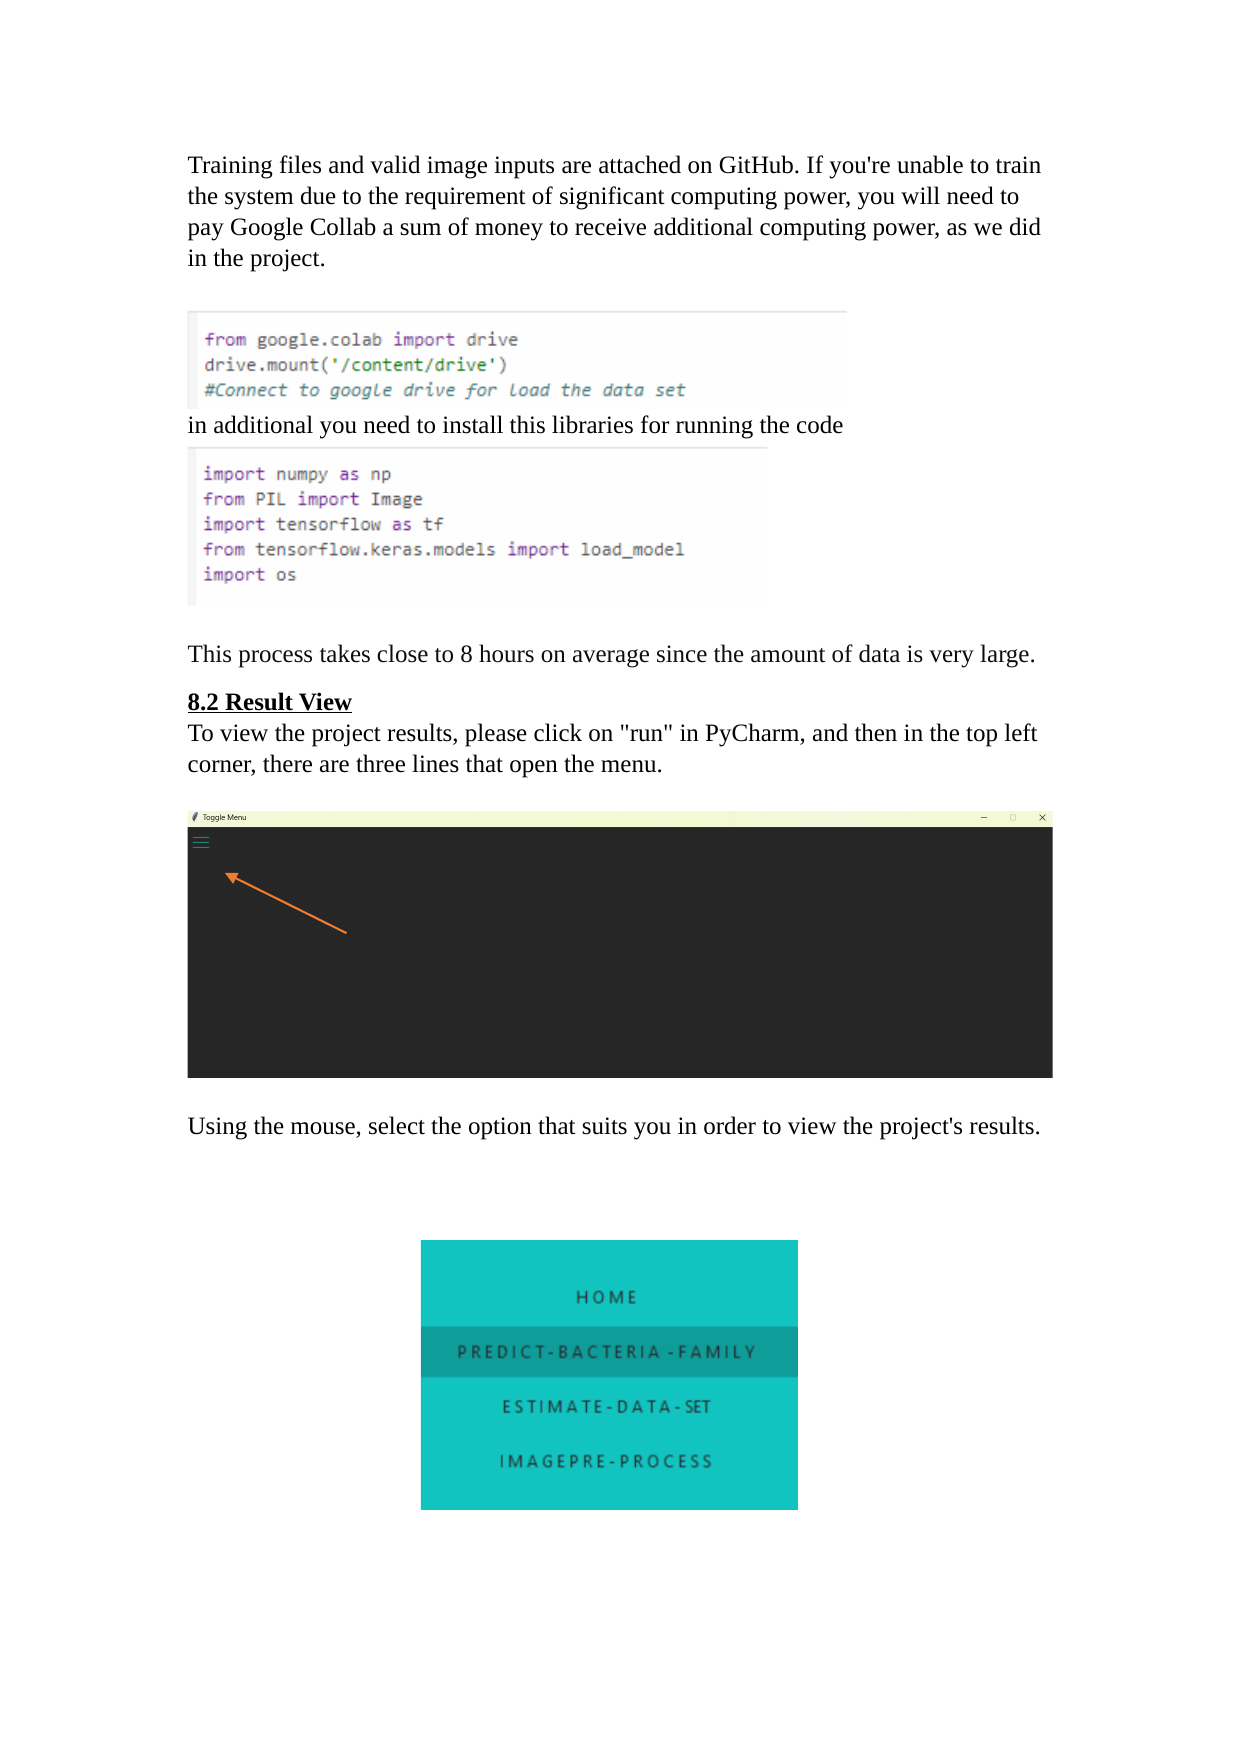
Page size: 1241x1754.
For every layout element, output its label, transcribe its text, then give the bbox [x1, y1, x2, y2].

picture [187, 441, 768, 606]
text 8.2 Result View To view the project results, please click on "run" in PyCharm, and then in the top left corner, there are three lines that open the menu. Using the mouse, select the option that suits you in order to view the project's results. [187, 1078, 1053, 1202]
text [187, 150, 1053, 668]
picture [419, 1240, 798, 1509]
text 8.2 Result View To view the project results, please click on "run" in PyCharm, and then in the top left corner, there are three lines that open the menu. Using the mouse, select the option that suits you in order to view the project's results. [187, 687, 1053, 811]
picture [187, 811, 1053, 1078]
picture [187, 305, 847, 409]
